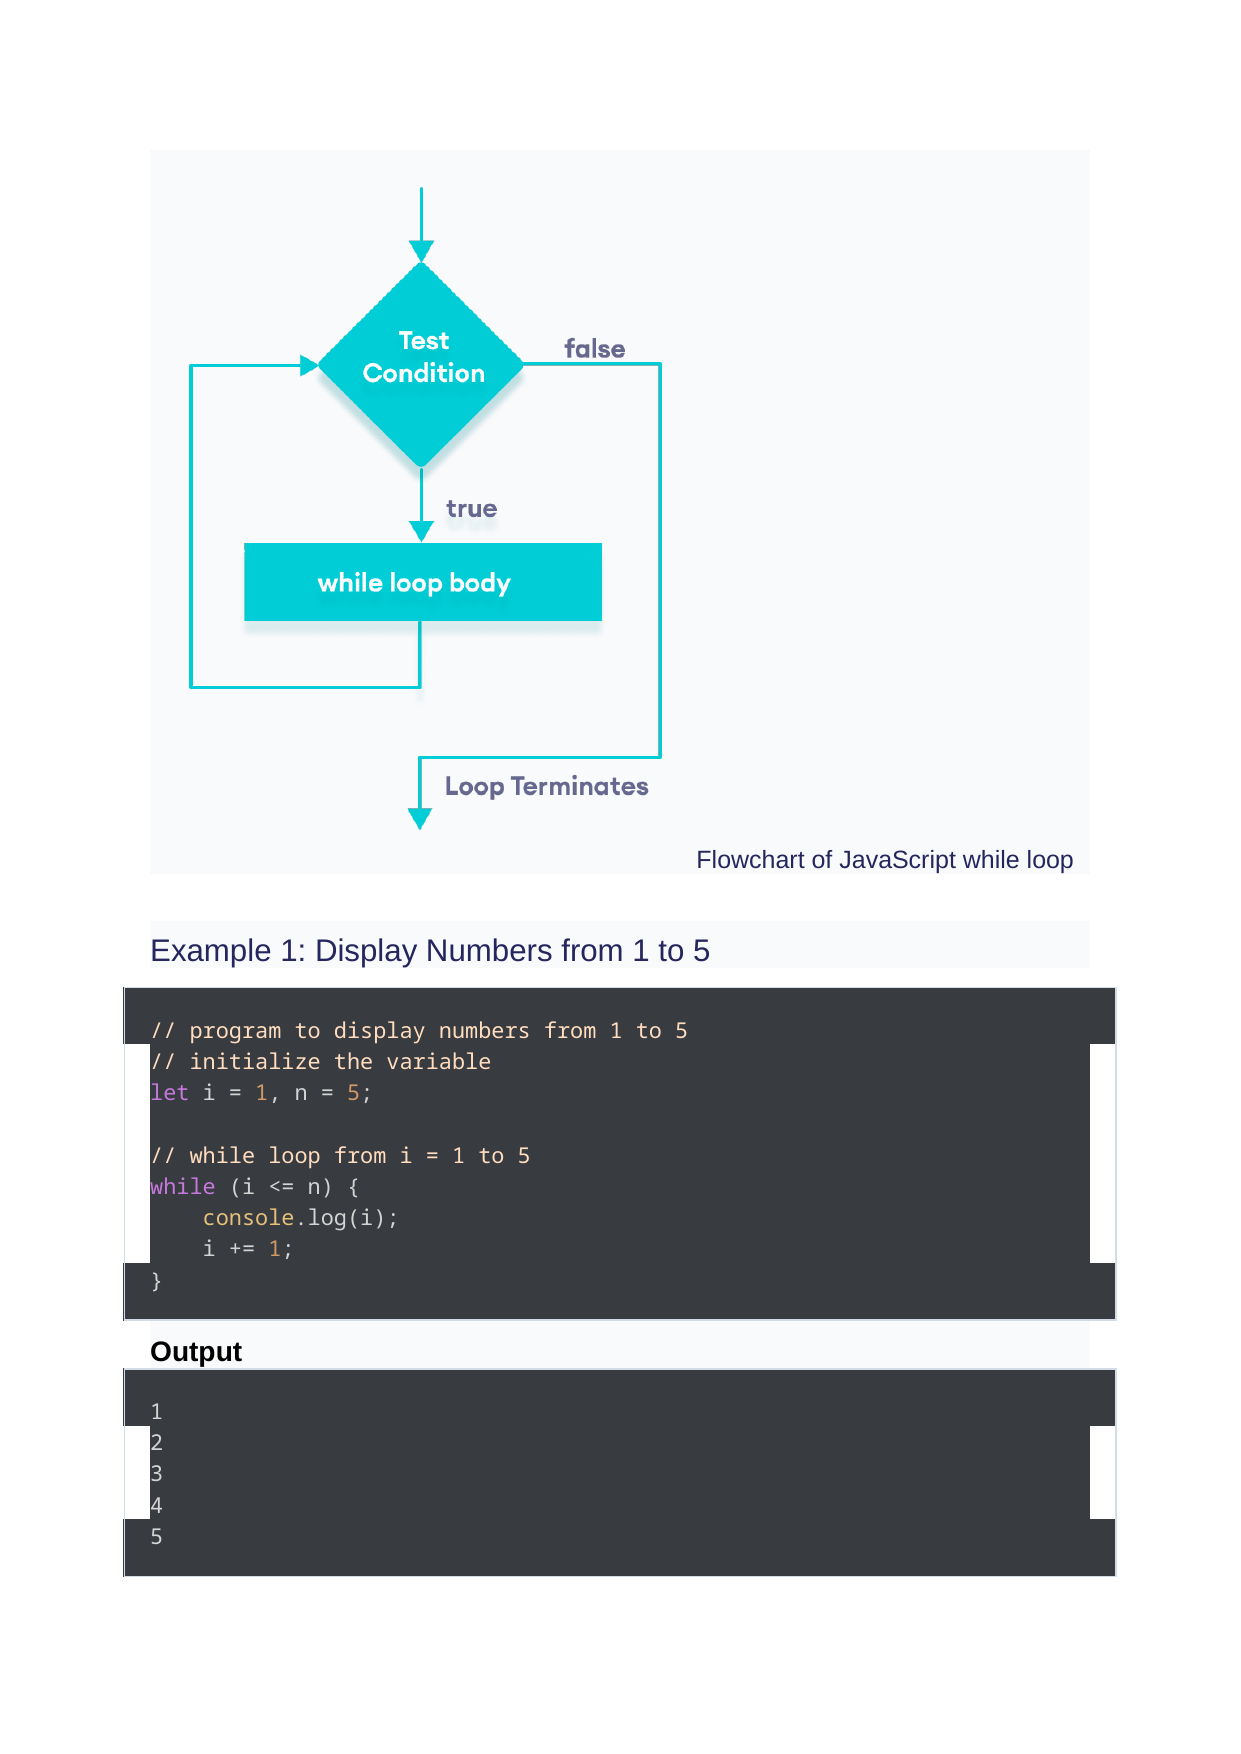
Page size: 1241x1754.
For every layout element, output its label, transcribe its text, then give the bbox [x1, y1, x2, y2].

text Output [150, 1321, 1090, 1368]
text while (i <= n) { [150, 1169, 1090, 1201]
text 1 [125, 1370, 1115, 1426]
text // while loop from i = 1 to 5 [150, 1138, 1090, 1169]
text 2 [150, 1426, 1090, 1457]
text console.log(i); [150, 1201, 1090, 1232]
text 3 [150, 1457, 1090, 1488]
text 5 [125, 1493, 1115, 1576]
text // initialize the variable [150, 1044, 1090, 1076]
text // program to display numbers from 1 to 5 [125, 988, 1115, 1044]
picture [150, 150, 697, 869]
text let i = 1, n = 5; [150, 1076, 1090, 1107]
text } [125, 1237, 1115, 1319]
subtitle Example 1: Display Numbers from 1 to 5 [150, 921, 1090, 968]
